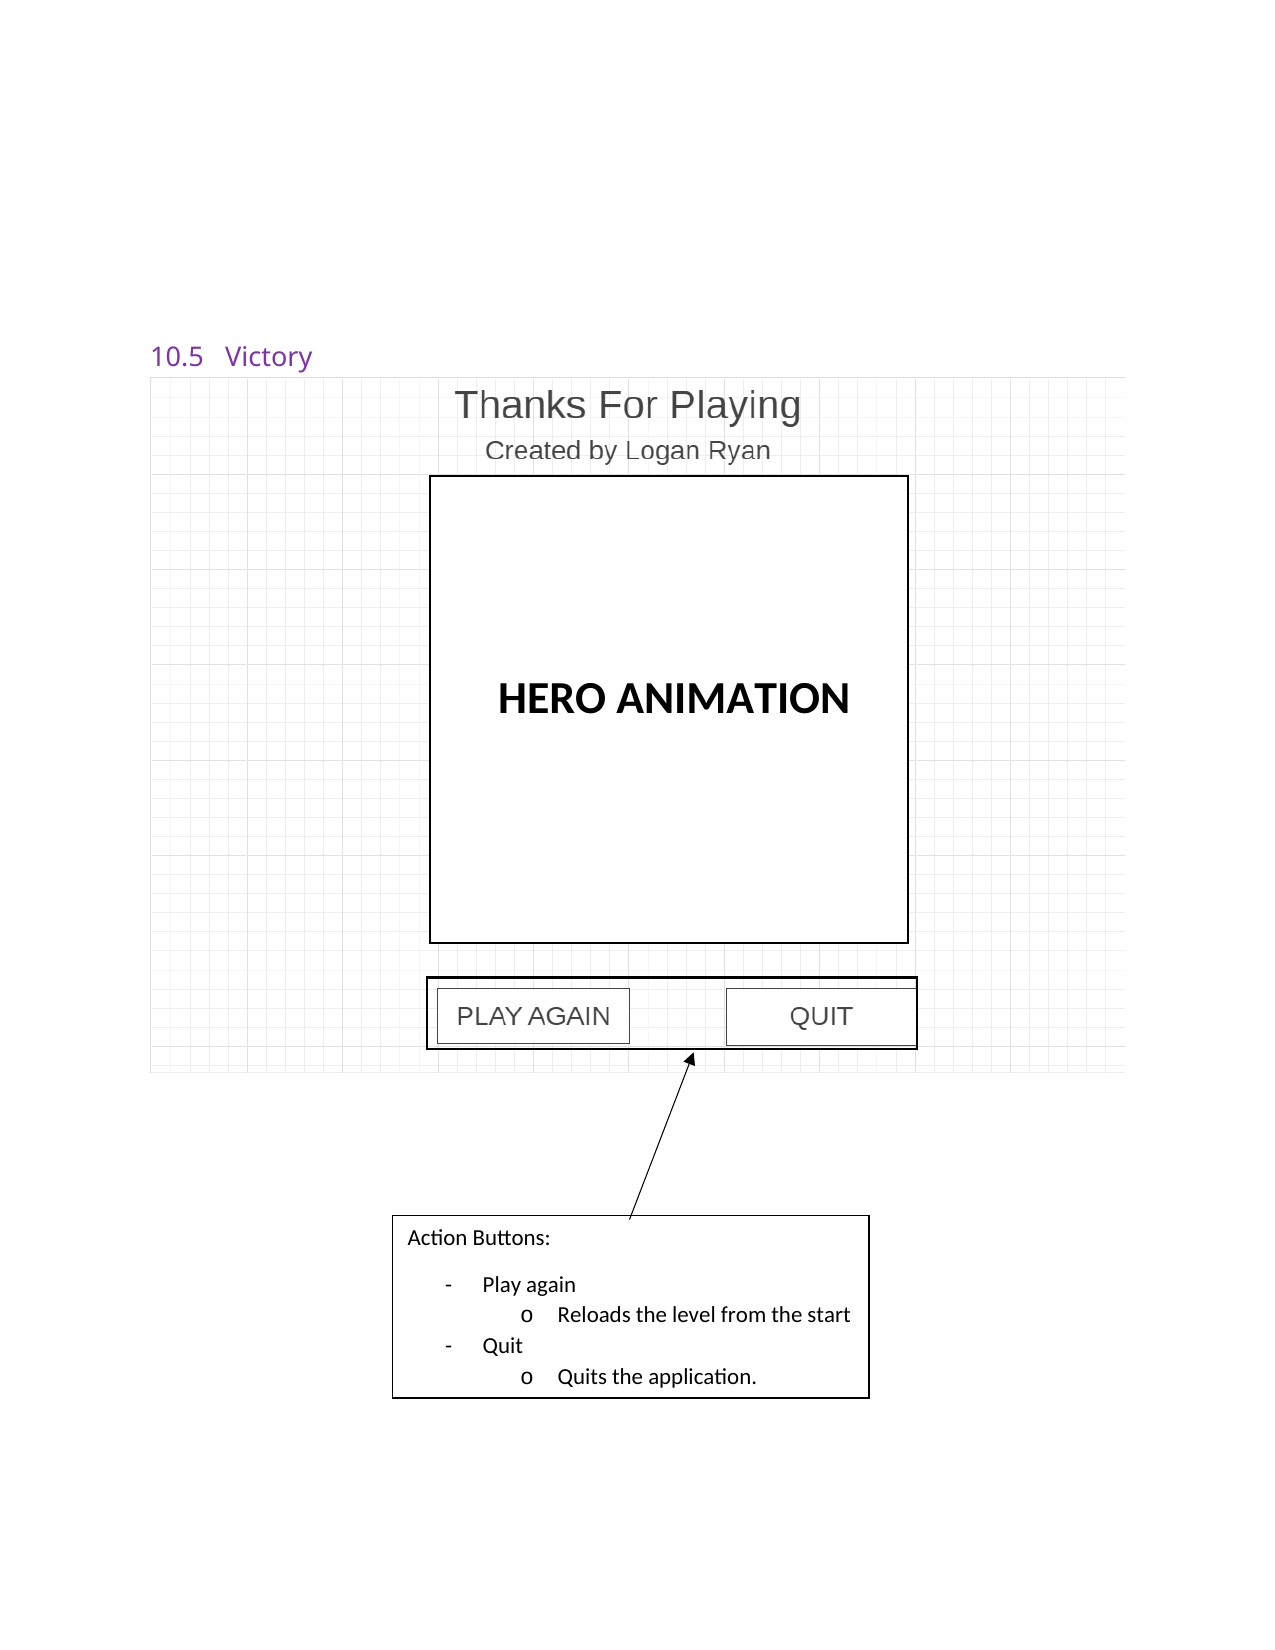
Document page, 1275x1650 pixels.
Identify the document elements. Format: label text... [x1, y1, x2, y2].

subtitle Victory [150, 337, 1125, 374]
picture [150, 377, 1125, 1073]
